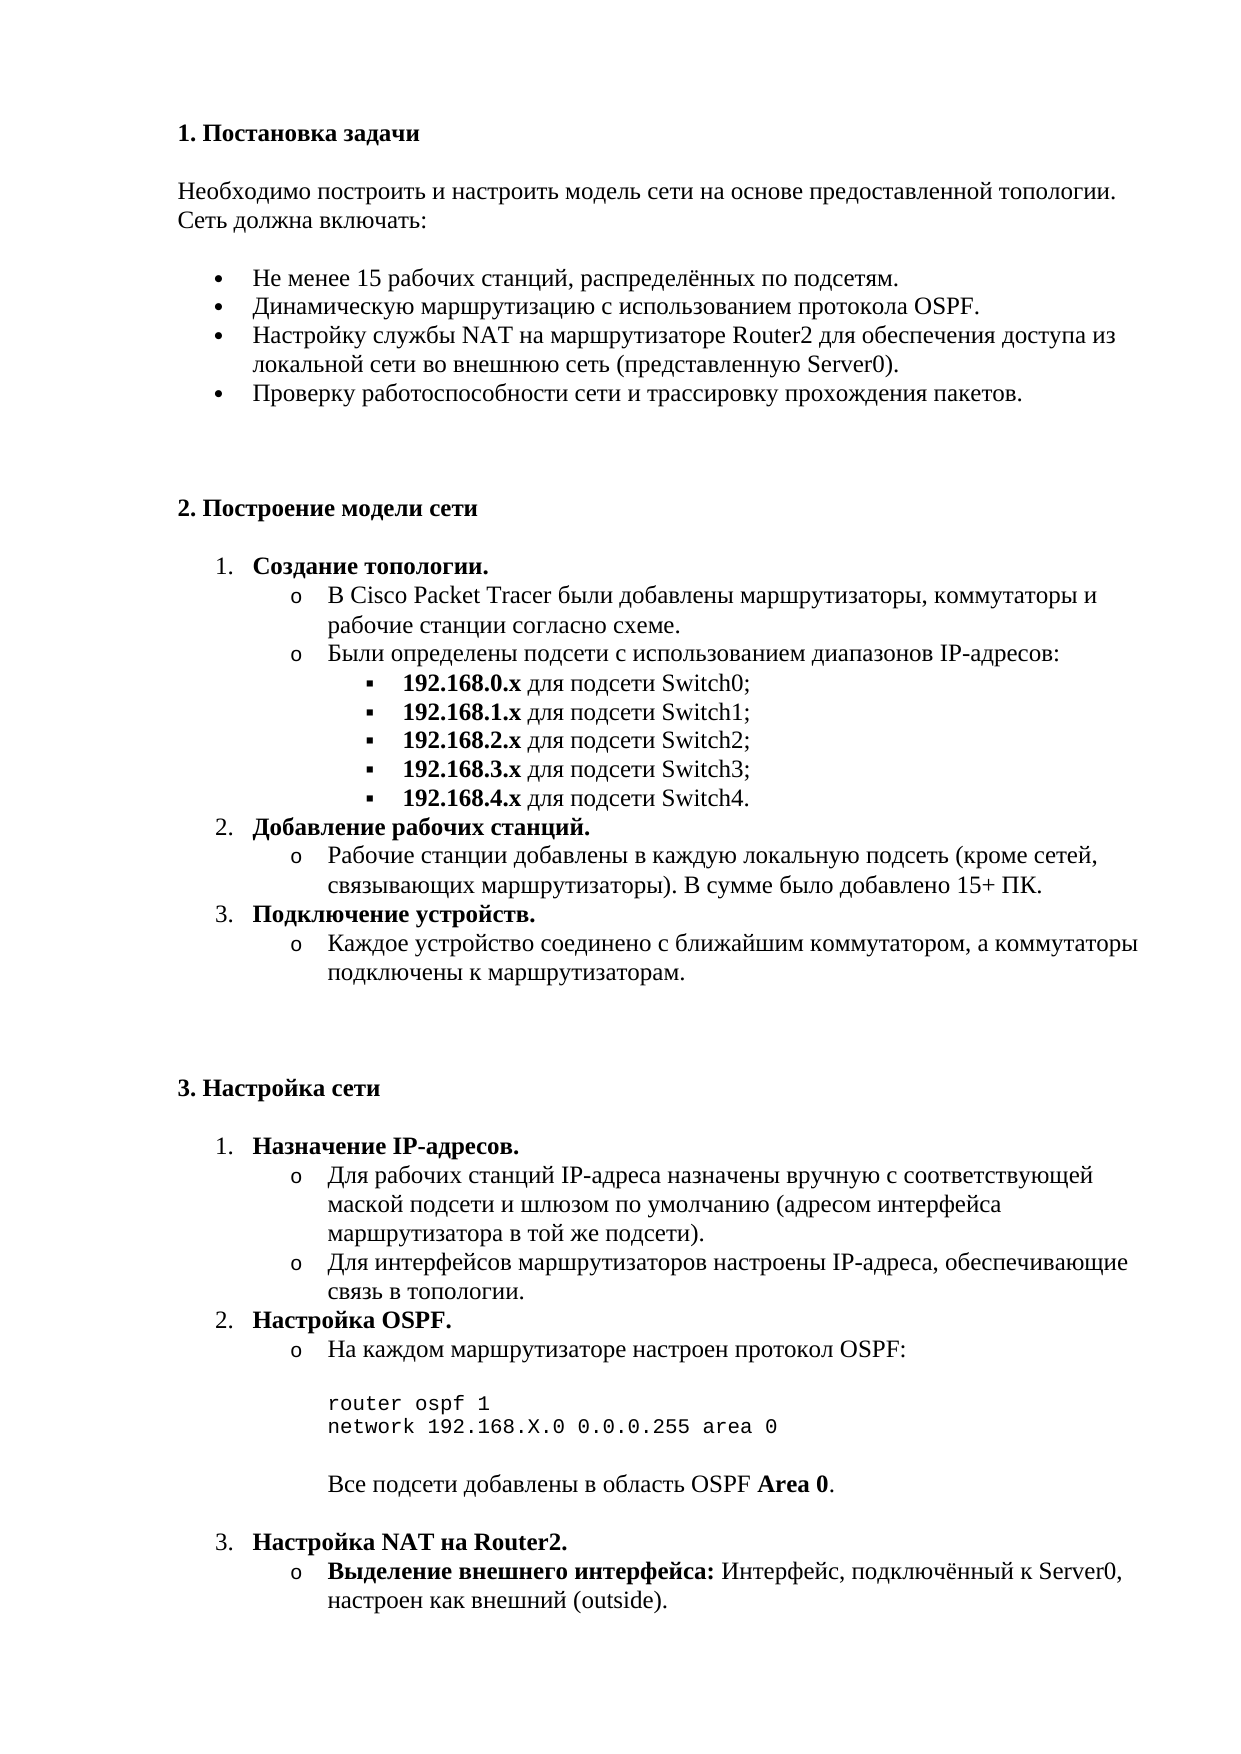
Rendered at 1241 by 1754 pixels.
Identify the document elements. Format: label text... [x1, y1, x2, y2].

list 192.168.3.x для подсети Switch3; [365, 754, 1152, 783]
text network 192.168.X.0 0.0.0.255 area 0 [327, 1416, 1152, 1440]
list Выделение внешнего интерфейса: Интерфейс, подключённый к Server0, настроен как внешний (outside). [290, 1556, 1152, 1614]
text 2. Построение модели сети [177, 493, 1152, 522]
text 1. Постановка задачи [177, 118, 1152, 147]
list Были определены подсети с использованием диапазонов IP-адресов: [290, 638, 1152, 668]
list 192.168.0.x для подсети Switch0; [365, 668, 1152, 697]
list На каждом маршрутизаторе настроен протокол OSPF: [290, 1334, 1152, 1363]
text router ospf 1 [327, 1393, 1152, 1416]
text Необходимо построить и настроить модель сети на основе предоставленной топологии. Сеть должна включать: [177, 176, 1152, 233]
list Подключение устройств. [215, 899, 1152, 928]
list Настройка OSPF. [215, 1305, 1152, 1334]
list В Cisco Packet Tracer были добавлены маршрутизаторы, коммутаторы и рабочие станции согласно схеме. [290, 580, 1152, 638]
text Все подсети добавлены в область OSPF Area 0. [327, 1469, 1152, 1498]
list 192.168.4.x для подсети Switch4. [365, 783, 1152, 812]
list Настройка NAT на Router2. [215, 1527, 1152, 1556]
text 3. Настройка сети [177, 1073, 1152, 1102]
list Настройку службы NAT на маршрутизаторе Router2 для обеспечения доступа из локальной сети во внешнюю сеть (представленную Server0). [215, 320, 1152, 378]
list Проверку работоспособности сети и трассировку прохождения пакетов. [215, 378, 1152, 406]
list Для интерфейсов маршрутизаторов настроены IP-адреса, обеспечивающие связь в топологии. [290, 1247, 1152, 1305]
list Каждое устройство соединено с ближайшим коммутатором, а коммутаторы подключены к маршрутизаторам. [290, 928, 1152, 986]
list Добавление рабочих станций. [215, 812, 1152, 841]
list Рабочие станции добавлены в каждую локальную подсеть (кроме сетей, связывающих маршрутизаторы). В сумме было добавлено 15+ ПК. [290, 841, 1152, 899]
list Создание топологии. [215, 551, 1152, 580]
list 192.168.2.x для подсети Switch2; [365, 726, 1152, 754]
list 192.168.1.x для подсети Switch1; [365, 697, 1152, 726]
list Назначение IP-адресов. [215, 1131, 1152, 1160]
list Для рабочих станций IP-адреса назначены вручную с соответствующей маской подсети и шлюзом по умолчанию (адресом интерфейса маршрутизатора в той же подсети). [290, 1160, 1152, 1247]
list Не менее 15 рабочих станций, распределённых по подсетям. [215, 263, 1152, 291]
list Динамическую маршрутизацию с использованием протокола OSPF. [215, 291, 1152, 320]
